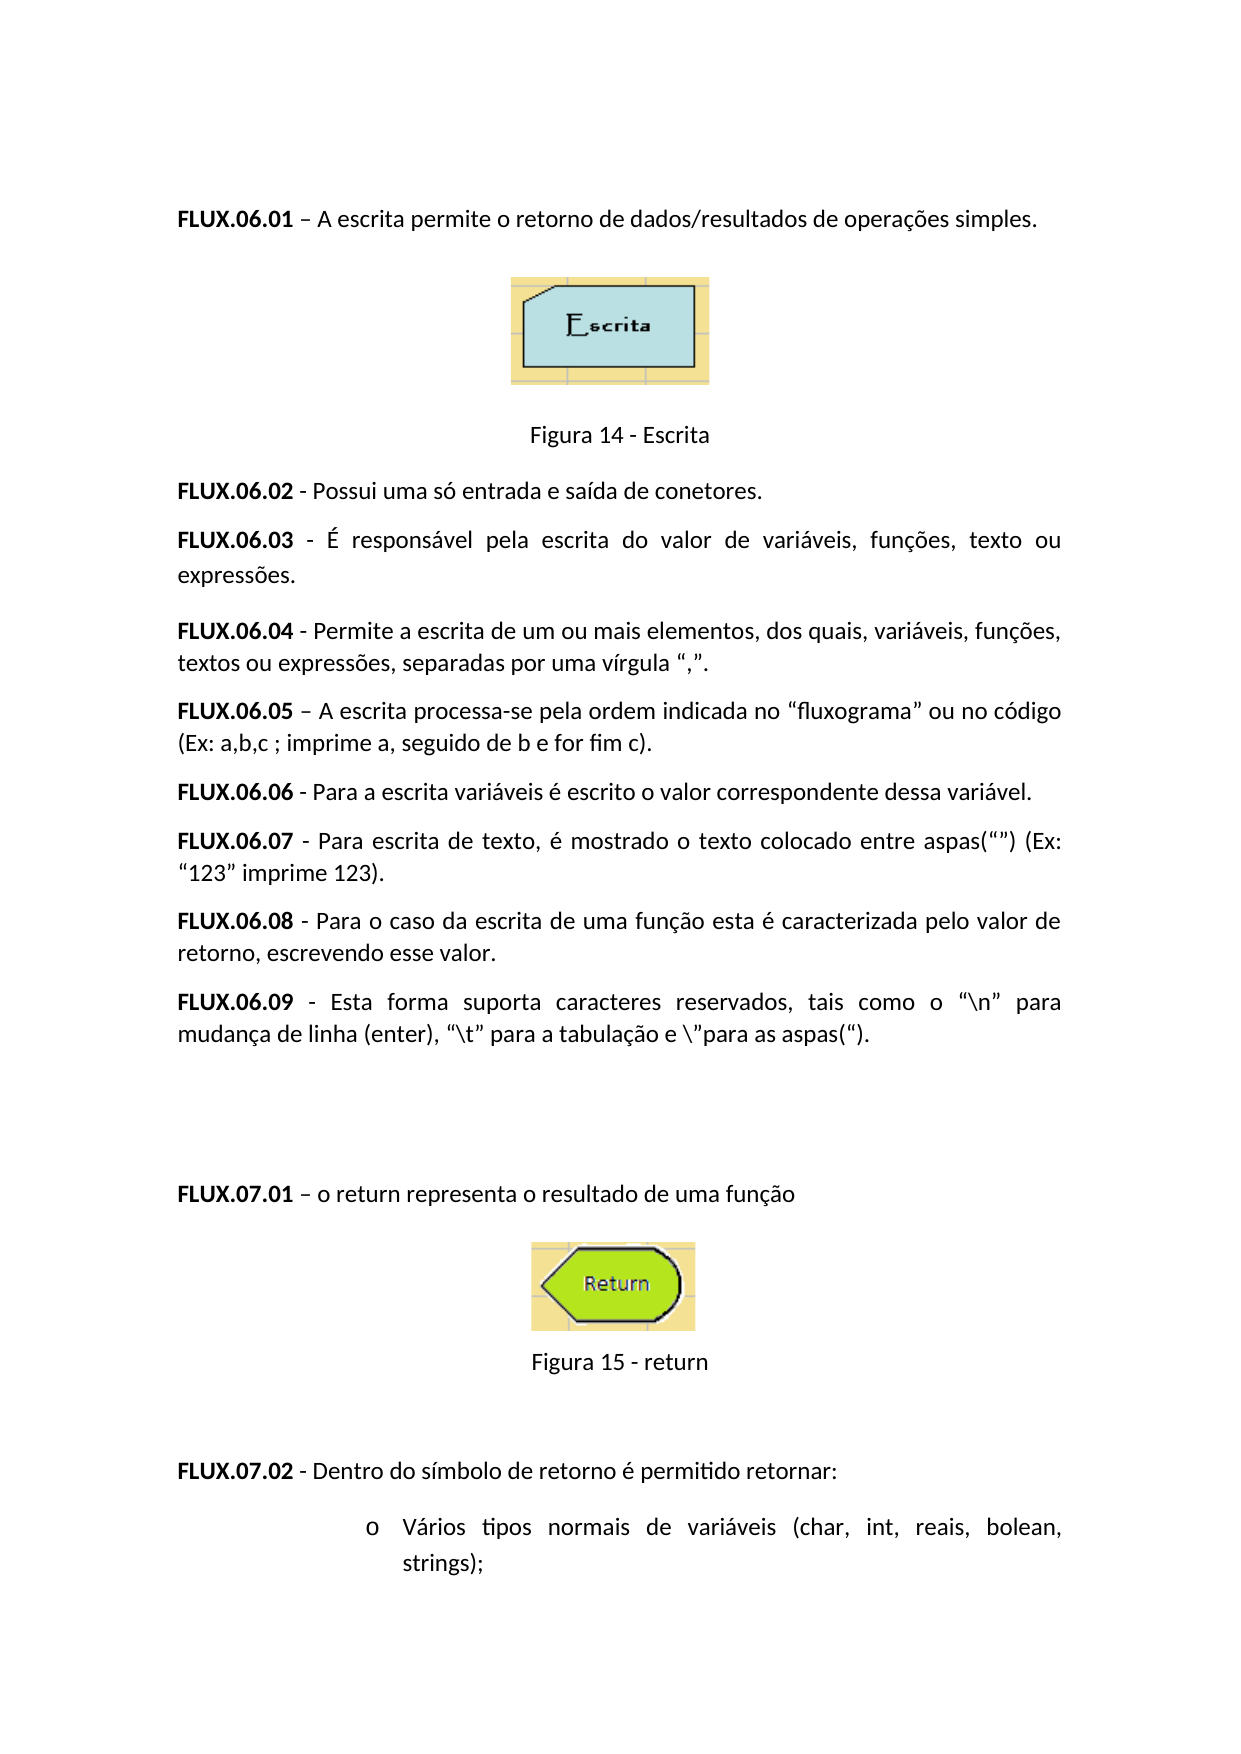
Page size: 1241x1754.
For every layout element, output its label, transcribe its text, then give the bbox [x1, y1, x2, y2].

text FLUX.06.05 – A escrita processa-se pela ordem indicada no “fluxograma” ou no código (Ex: a,b,c ; imprime a, seguido de b e for fim c). [177, 696, 1063, 758]
text FLUX.07.01 – o return representa o resultado de uma função [177, 1178, 1063, 1209]
list Vários tipos normais de variáveis (char, int, reais, bolean, strings); [365, 1511, 1063, 1578]
text FLUX.06.02 - Possui uma só entrada e saída de conetores. [177, 475, 1063, 506]
picture [529, 1242, 696, 1329]
text Figura 14 - Escrita [177, 419, 1063, 450]
text FLUX.06.01 – A escrita permite o retorno de dados/resultados de operações simples. [177, 203, 1063, 234]
text FLUX.06.06 - Para a escrita variáveis é escrito o valor correspondente dessa variável. [177, 776, 1063, 807]
text FLUX.07.02 - Dentro do símbolo de retorno é permitido retornar: [177, 1455, 1063, 1486]
text FLUX.06.08 - Para o caso da escrita de uma função esta é caracterizada pelo valor de retorno, escrevendo esse valor. [177, 905, 1063, 968]
text FLUX.06.03 - É responsável pela escrita do valor de variáveis, funções, texto ou expressões. [177, 524, 1063, 589]
picture [509, 277, 710, 384]
text Figura 15 - return [177, 1346, 1063, 1376]
text FLUX.06.09 - Esta forma suporta caracteres reservados, tais como o “\n” para mudança de linha (enter), “\t” para a tabulação e \”para as aspas(“). [177, 986, 1063, 1048]
text FLUX.06.07 - Para escrita de texto, é mostrado o texto colocado entre aspas(“”) (Ex: “123” imprime 123). [177, 825, 1063, 887]
text FLUX.06.04 - Permite a escrita de um ou mais elementos, dos quais, variáveis, funções, textos ou expressões, separadas por uma vírgula “,”. [177, 615, 1063, 677]
